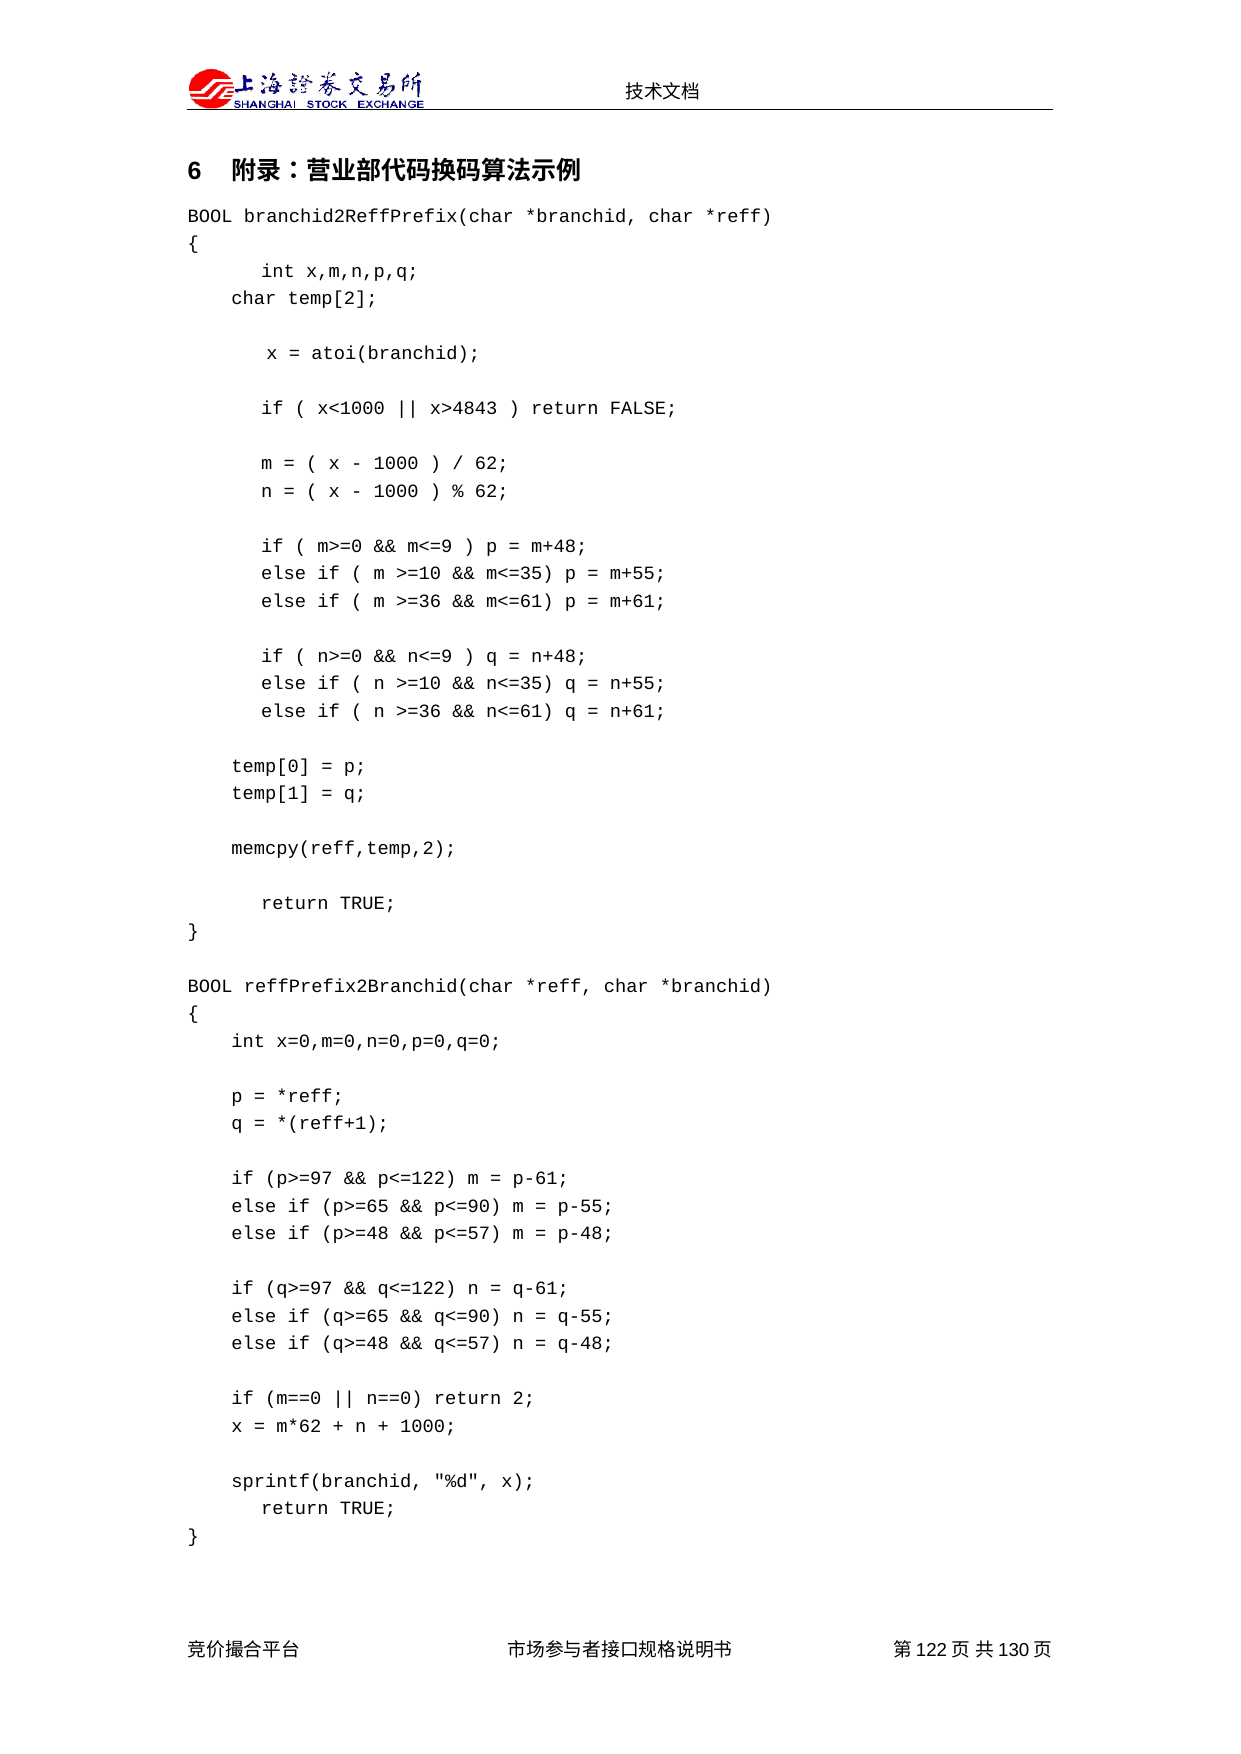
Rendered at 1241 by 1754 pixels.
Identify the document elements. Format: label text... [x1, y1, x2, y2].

text { [187, 1004, 1053, 1025]
text } [187, 921, 1053, 943]
text else if ( n >=10 && n<=35) q = n+55; [187, 674, 1053, 695]
text sprintf(branchid, "%d", x); [187, 1471, 1053, 1493]
text temp[0] = p; [187, 756, 1053, 778]
text { [187, 234, 1053, 255]
text char temp[2]; [187, 289, 1053, 310]
picture [187, 69, 424, 109]
text if ( x<1000 || x>4843 ) return FALSE; [187, 399, 1053, 420]
text if (q>=97 && q<=122) n = q-61; [187, 1279, 1053, 1300]
text else if (p>=65 && p<=90) m = p-55; [187, 1196, 1053, 1218]
text return TRUE; [187, 894, 1053, 915]
text if ( m>=0 && m<=9 ) p = m+48; [187, 536, 1053, 558]
text int x=0,m=0,n=0,p=0,q=0; [187, 1031, 1053, 1053]
text x = atoi(branchid); [187, 344, 1053, 365]
text else if ( m >=10 && m<=35) p = m+55; [187, 564, 1053, 585]
text p = *reff; [187, 1086, 1053, 1108]
text else if (q>=48 && q<=57) n = q-48; [187, 1334, 1053, 1355]
text return TRUE; [187, 1499, 1053, 1520]
text n = ( x - 1000 ) % 62; [187, 481, 1053, 503]
text if (m==0 || n==0) return 2; [187, 1389, 1053, 1410]
text int x,m,n,p,q; [187, 261, 1053, 283]
text temp[1] = q; [187, 784, 1053, 805]
text if (p>=97 && p<=122) m = p-61; [187, 1169, 1053, 1190]
text q = *(reff+1); [187, 1114, 1053, 1135]
text } [187, 1526, 1053, 1548]
text else if ( n >=36 && n<=61) q = n+61; [187, 701, 1053, 723]
subtitle 附录：营业部代码换码算法示例 [187, 156, 1053, 186]
text if ( n>=0 && n<=9 ) q = n+48; [187, 646, 1053, 668]
text memcpy(reff,temp,2); [187, 839, 1053, 860]
text x = m*62 + n + 1000; [187, 1416, 1053, 1438]
text else if (p>=48 && p<=57) m = p-48; [187, 1224, 1053, 1245]
text m = ( x - 1000 ) / 62; [187, 454, 1053, 475]
text else if (q>=65 && q<=90) n = q-55; [187, 1306, 1053, 1328]
text BOOL reffPrefix2Branchid(char *reff, char *branchid) [187, 976, 1053, 998]
text else if ( m >=36 && m<=61) p = m+61; [187, 591, 1053, 613]
text BOOL branchid2ReffPrefix(char *branchid, char *reff) [187, 206, 1053, 228]
